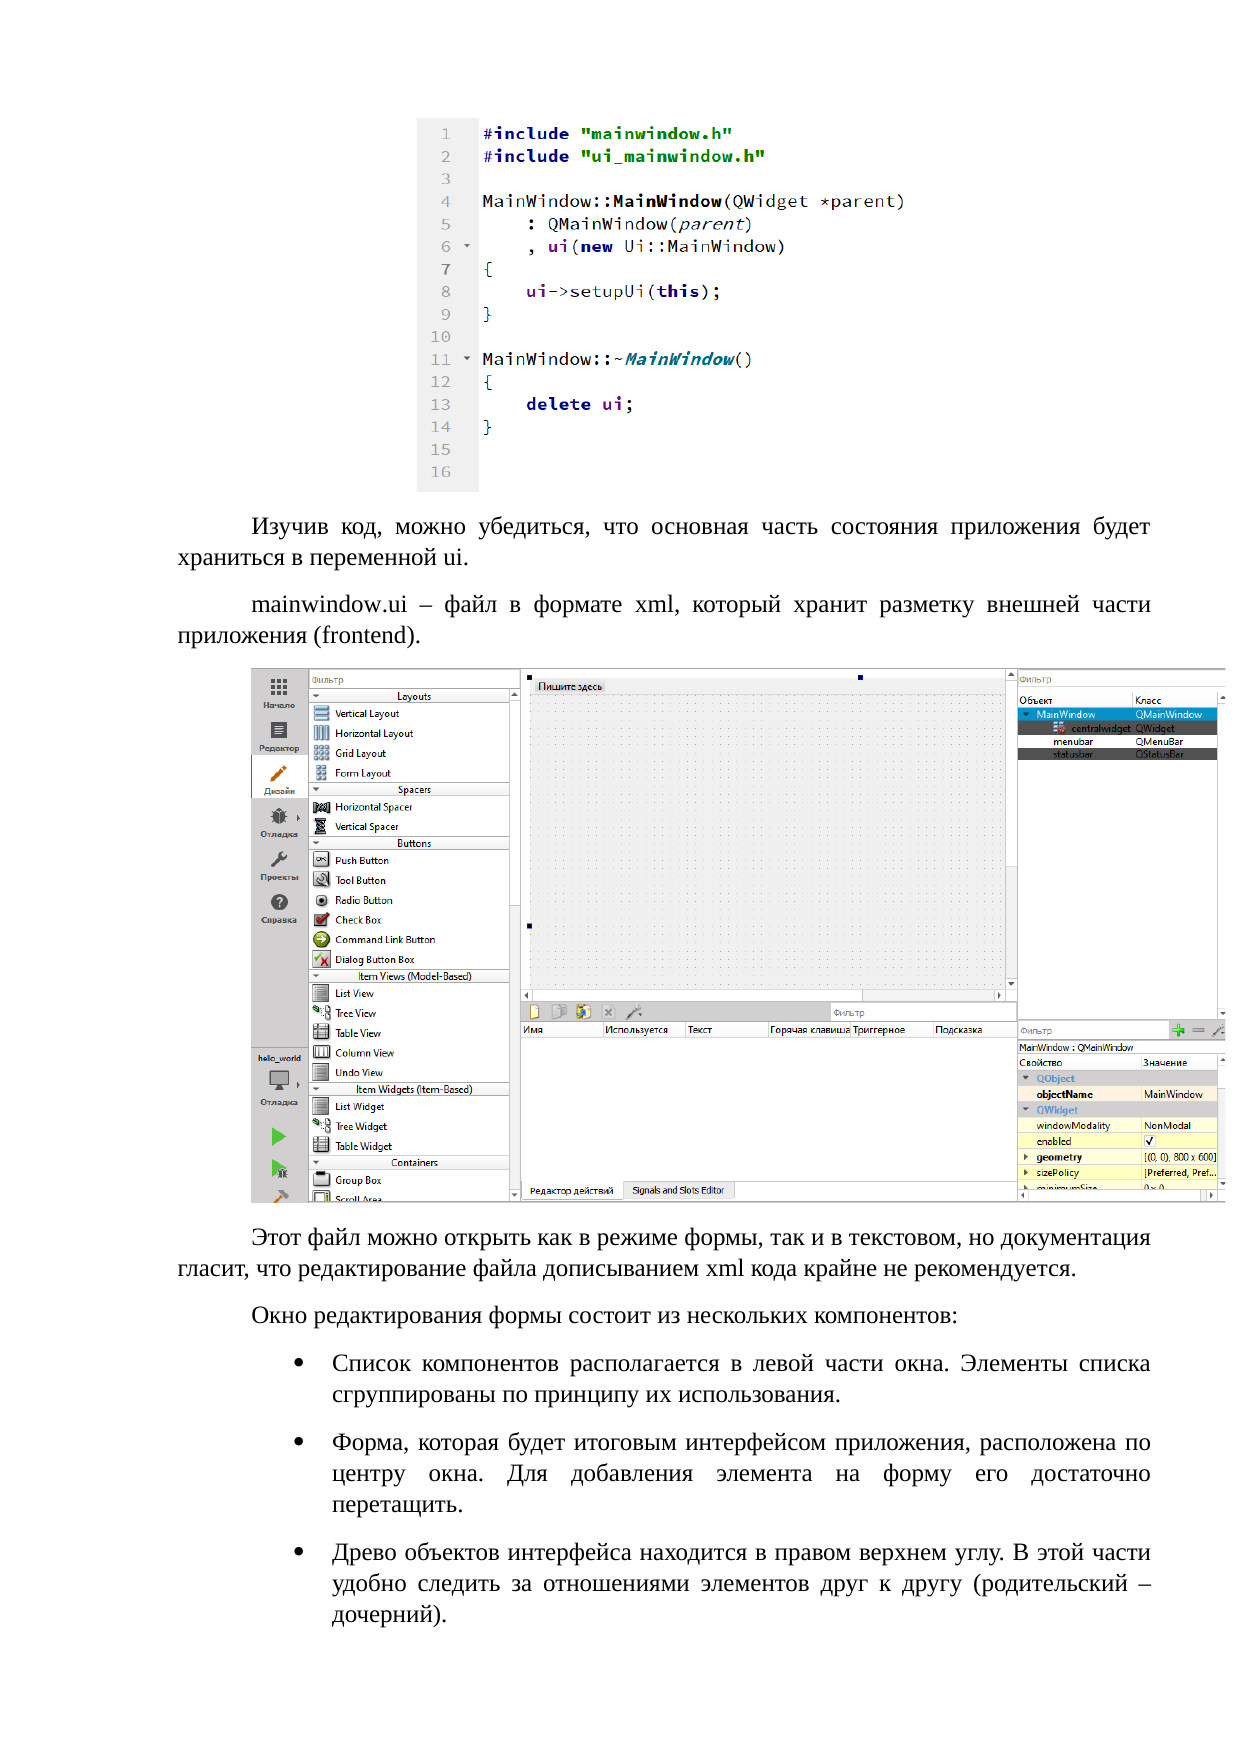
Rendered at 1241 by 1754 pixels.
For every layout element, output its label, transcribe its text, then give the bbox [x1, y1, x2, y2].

picture [416, 118, 913, 492]
text Этот файл можно открыть как в режиме формы, так и в текстовом, но документация гласит, что редактирование файла дописыванием xml кода крайне не рекомендуется. [177, 1222, 1152, 1281]
picture [251, 668, 1226, 1203]
list Список компонентов располагается в левой части окна. Элементы списка сгруппированы по принципу их использования. [294, 1348, 1152, 1408]
list Форма, которая будет итоговым интерфейсом приложения, расположена по центру окна. Для добавления элемента на форму его достаточно перетащить. [294, 1427, 1152, 1518]
text Изучив код, можно убедиться, что основная часть состояния приложения будет храниться в переменной ui. [177, 511, 1152, 571]
text Окно редактирования формы состоит из нескольких компонентов: [177, 1300, 1152, 1329]
text mainwindow.ui – файл в формате xml, который хранит разметку внешней части приложения (frontend). [177, 589, 1152, 649]
list Древо объектов интерфейса находится в правом верхнем углу. В этой части удобно следить за отношениями элементов друг к другу (родительский – дочерний). [294, 1537, 1152, 1627]
